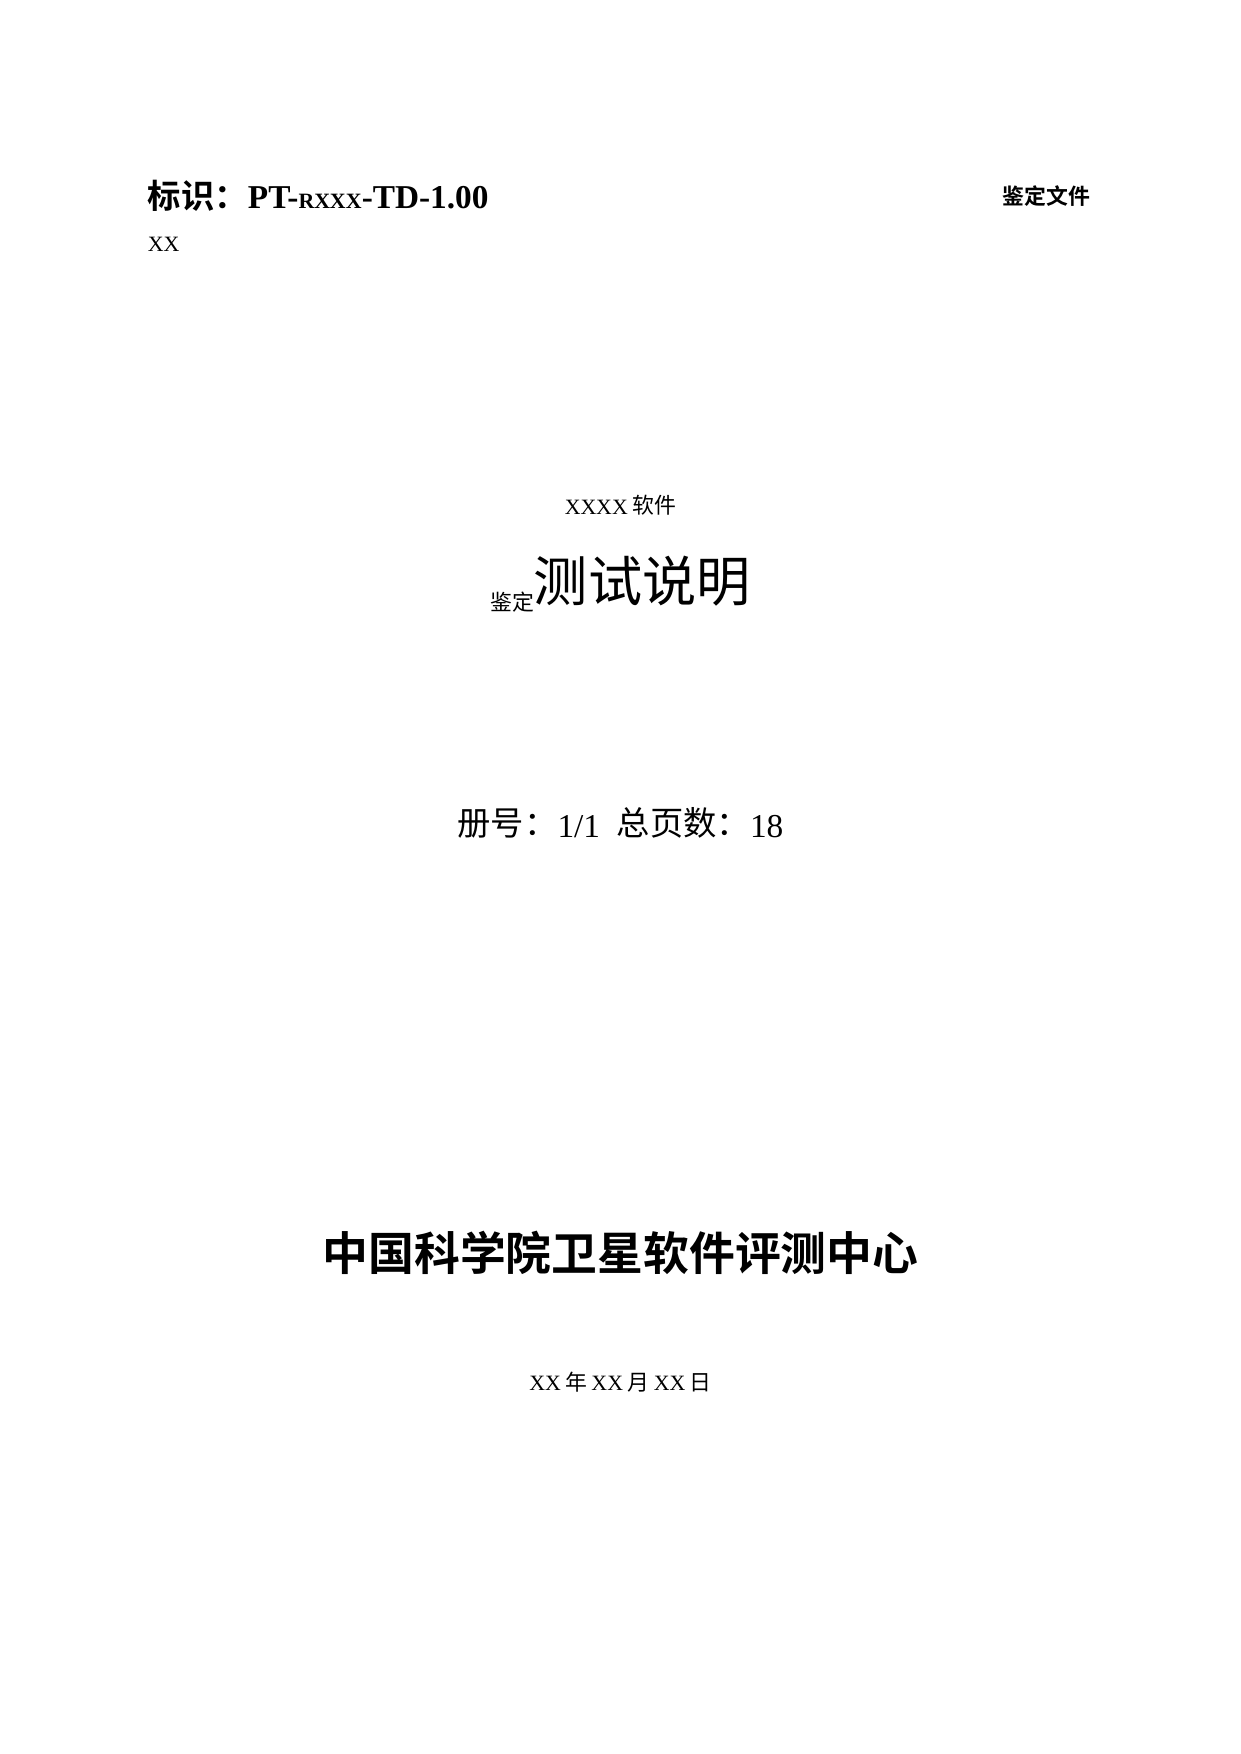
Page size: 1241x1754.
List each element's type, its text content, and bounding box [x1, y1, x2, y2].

text 册号：1/1 总页数：18 [148, 779, 1092, 844]
table_header [620, 162, 1091, 227]
table_header 标识：PT--TD-1.00 [148, 162, 619, 227]
text 测试说明 [148, 519, 1092, 617]
text 中国科学院卫星软件评测中心 [148, 1202, 1092, 1299]
